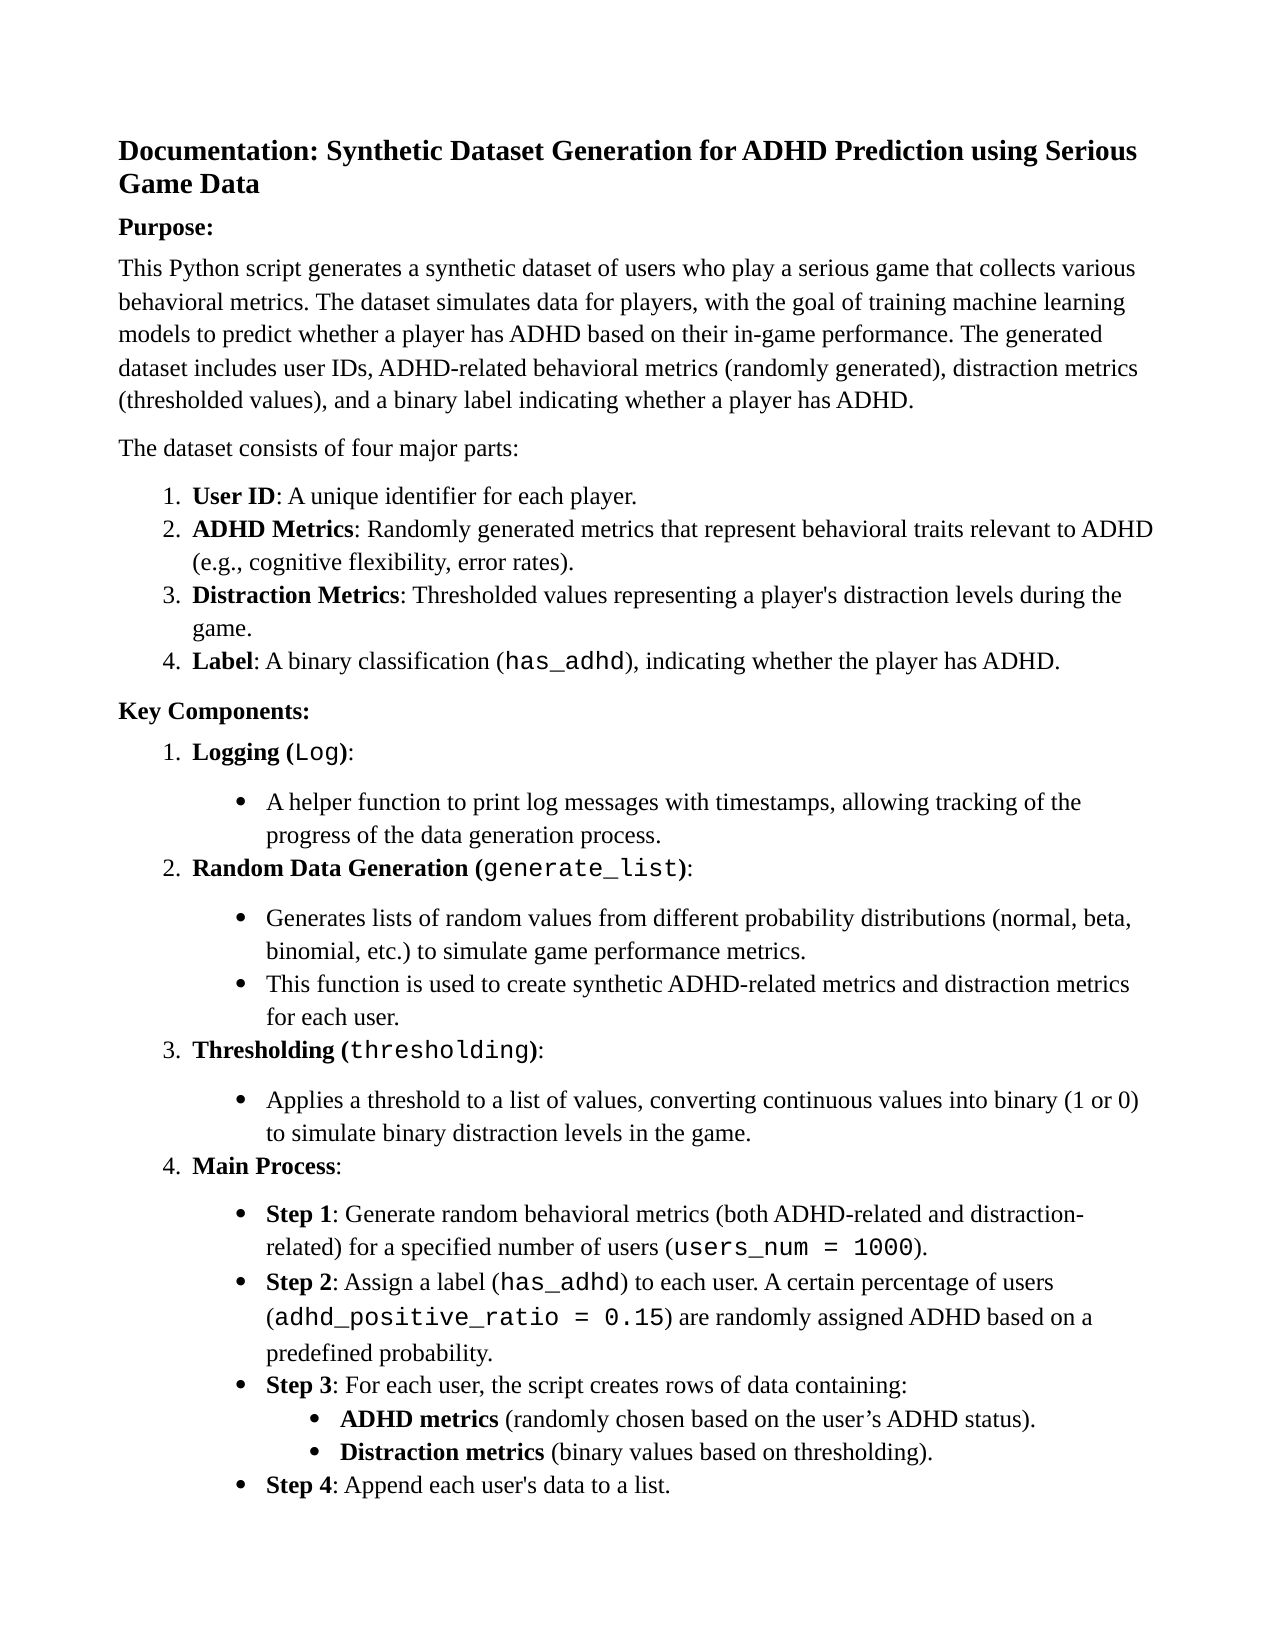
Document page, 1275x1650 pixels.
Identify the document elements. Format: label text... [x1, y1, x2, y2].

list Generates lists of random values from different probability distributions (normal, beta, binomial, etc.) to simulate game performance metrics. [236, 903, 1157, 965]
text The dataset consists of four major parts: [118, 433, 1157, 462]
list Distraction metrics (binary values based on thresholding). [310, 1437, 1157, 1465]
list Step 3: For each user, the script creates rows of data containing: [236, 1371, 1157, 1399]
list ADHD Metrics: Randomly generated metrics that represent behavioral traits relevant to ADHD (e.g., cognitive flexibility, error rates). [162, 514, 1157, 576]
list Step 1: Generate random behavioral metrics (both ADHD-related and distraction-related) for a specified number of users (users_num = 1000). [236, 1199, 1157, 1263]
list Main Process: [162, 1151, 1157, 1180]
list Distraction Metrics: Thresholded values representing a player's distraction levels during the game. [162, 580, 1157, 642]
list A helper function to print log messages with timestamps, allowing tracking of the progress of the data generation process. [236, 787, 1157, 849]
list This function is used to create synthetic ADHD-related metrics and distraction metrics for each user. [236, 969, 1157, 1031]
subtitle Key Components: [118, 696, 1157, 725]
list Step 2: Assign a label (has_adhd) to each user. A certain percentage of users (adhd_positive_ratio = 0.15) are randomly assigned ADHD based on a predefined probability. [236, 1267, 1157, 1366]
text This Python script generates a synthetic dataset of users who play a serious game that collects various behavioral metrics. The dataset simulates data for players, with the goal of training machine learning models to predict whether a player has ADHD based on their in-game performance. The generated dataset includes user IDs, ADHD-related behavioral metrics (randomly generated), distraction metrics (thresholded values), and a binary label indicating whether a player has ADHD. [118, 253, 1157, 414]
list Logging (Log): [162, 737, 1157, 768]
list Thresholding (thresholding): [162, 1035, 1157, 1066]
list Applies a threshold to a list of values, converting continuous values into binary (1 or 0) to simulate binary distraction levels in the game. [236, 1085, 1157, 1147]
list User ID: A unique identifier for each player. [162, 481, 1157, 509]
subtitle Documentation: Synthetic Dataset Generation for ADHD Prediction using Serious Game Data [118, 133, 1157, 200]
list ADHD metrics (randomly chosen based on the user’s ADHD status). [310, 1404, 1157, 1432]
list Step 4: Append each user's data to a list. [236, 1470, 1157, 1498]
list Random Data Generation (generate_list): [162, 853, 1157, 884]
subtitle Purpose: [118, 212, 1157, 241]
list Label: A binary classification (has_adhd), indicating whether the player has ADHD. [162, 646, 1157, 677]
